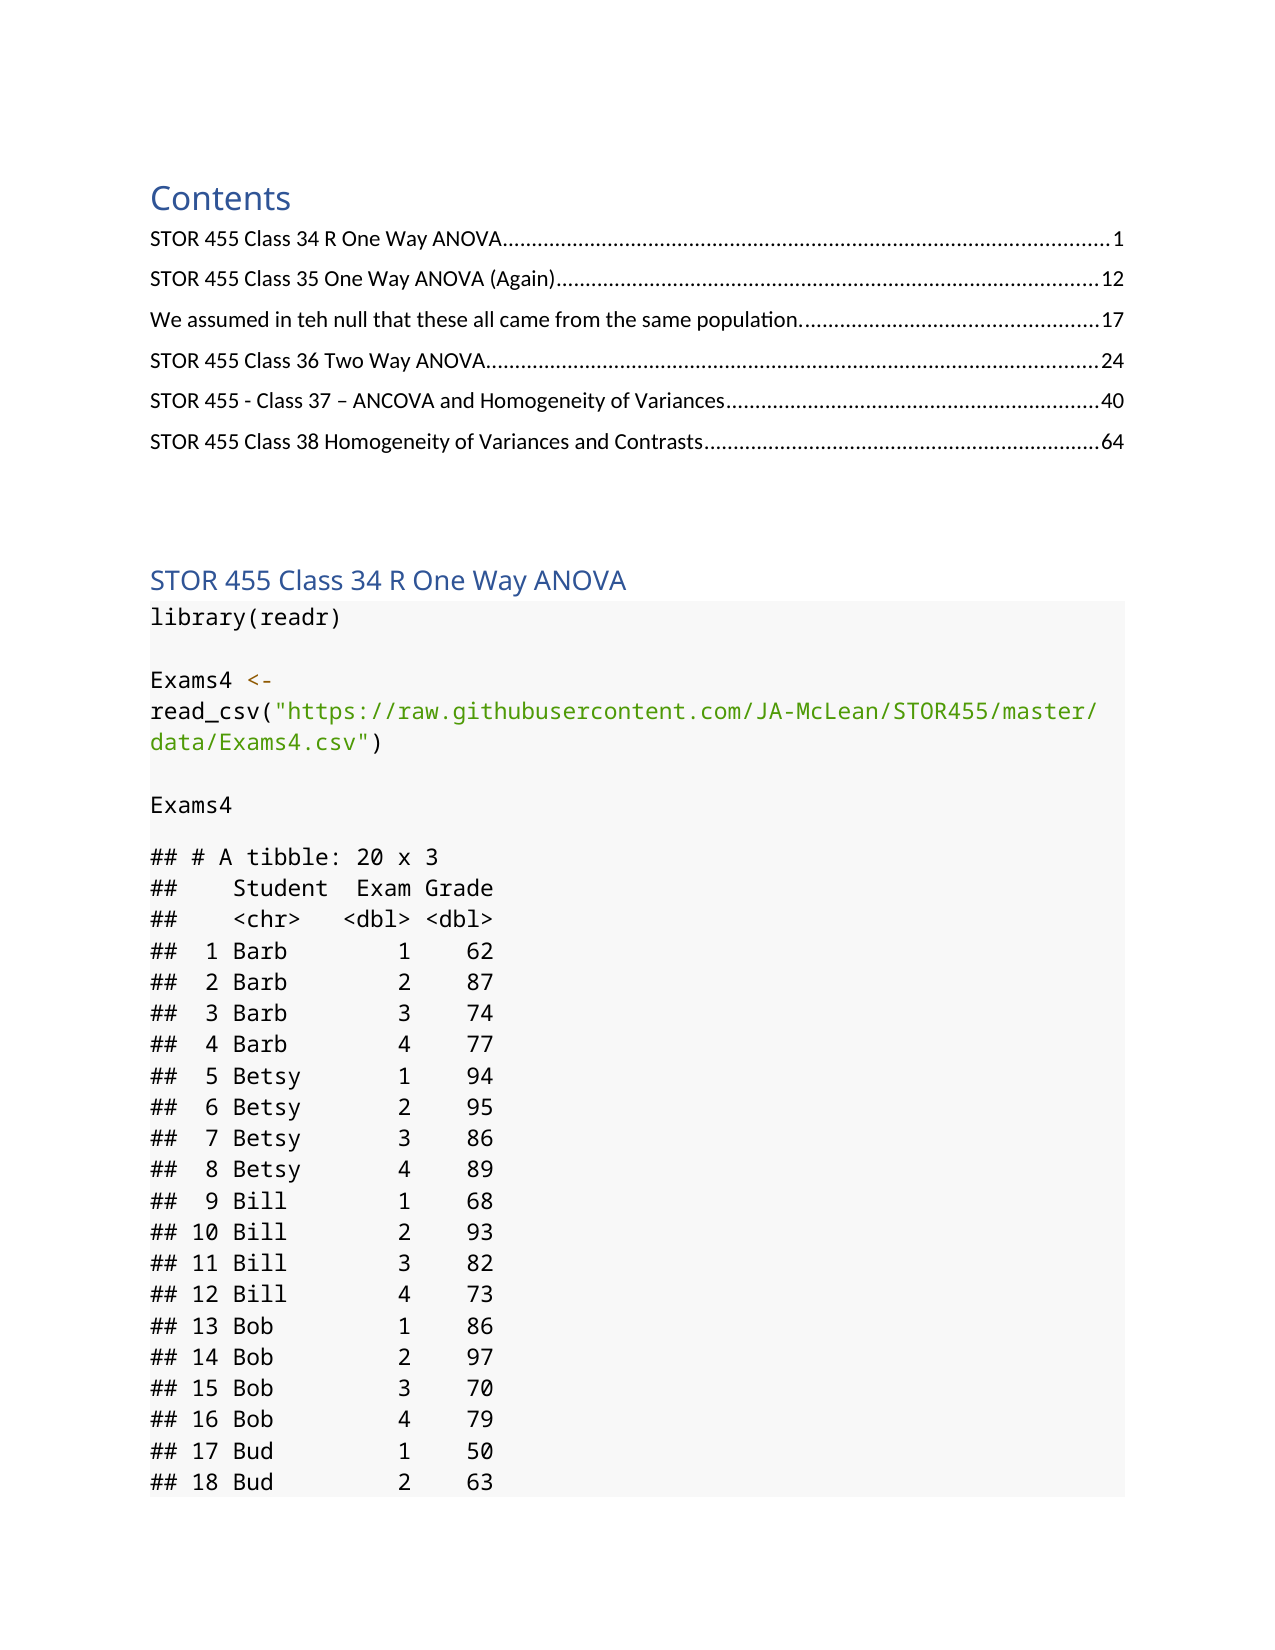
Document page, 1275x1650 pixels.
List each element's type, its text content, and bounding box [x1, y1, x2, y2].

text library(readr) Exams4 <- read_csv("https://raw.githubusercontent.com/JA-McLean/STOR455/master/data/Exams4.csv") Exams4 [150, 601, 1125, 820]
subtitle STOR 455 Class 34 R One Way ANOVA [150, 561, 1125, 598]
